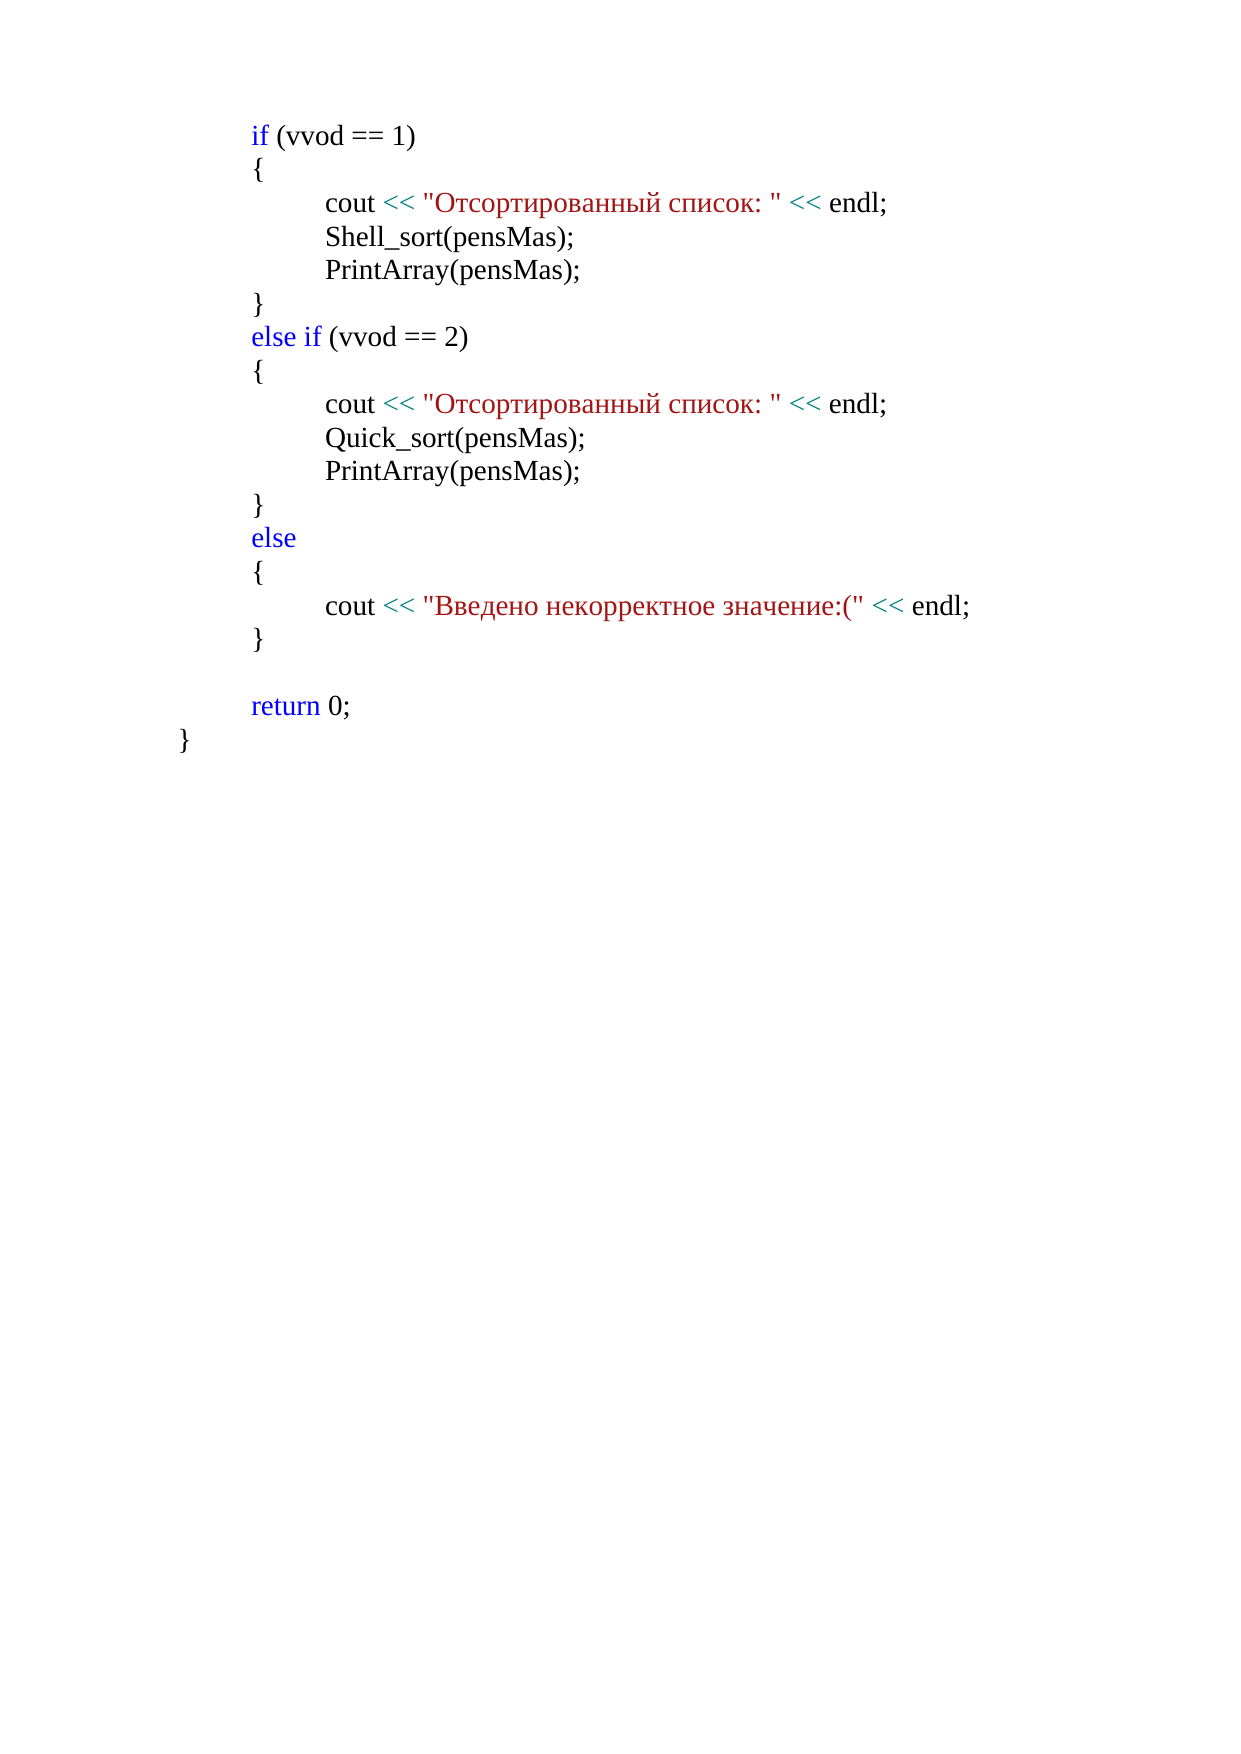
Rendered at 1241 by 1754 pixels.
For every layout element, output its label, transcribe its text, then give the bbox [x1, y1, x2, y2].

text cout << "Введено некорректное значение:(" << endl; [177, 588, 1152, 621]
text return 0; [177, 688, 1152, 722]
text else if (vvod == 2) [177, 319, 1152, 353]
text { [177, 353, 1152, 386]
text PrintArray(pensMas); [177, 252, 1152, 286]
text Shell_sort(pensMas); [177, 219, 1152, 252]
text } [177, 487, 1152, 521]
text } [177, 286, 1152, 319]
text Quick_sort(pensMas); [177, 420, 1152, 453]
text { [177, 554, 1152, 588]
text } [177, 722, 1152, 755]
text { [177, 152, 1152, 185]
text else [177, 521, 1152, 554]
text cout << "Отсортированный список: " << endl; [177, 185, 1152, 219]
text } [177, 621, 1152, 655]
text cout << "Отсортированный список: " << endl; [177, 386, 1152, 420]
text if (vvod == 1) [177, 118, 1152, 152]
text PrintArray(pensMas); [177, 453, 1152, 487]
